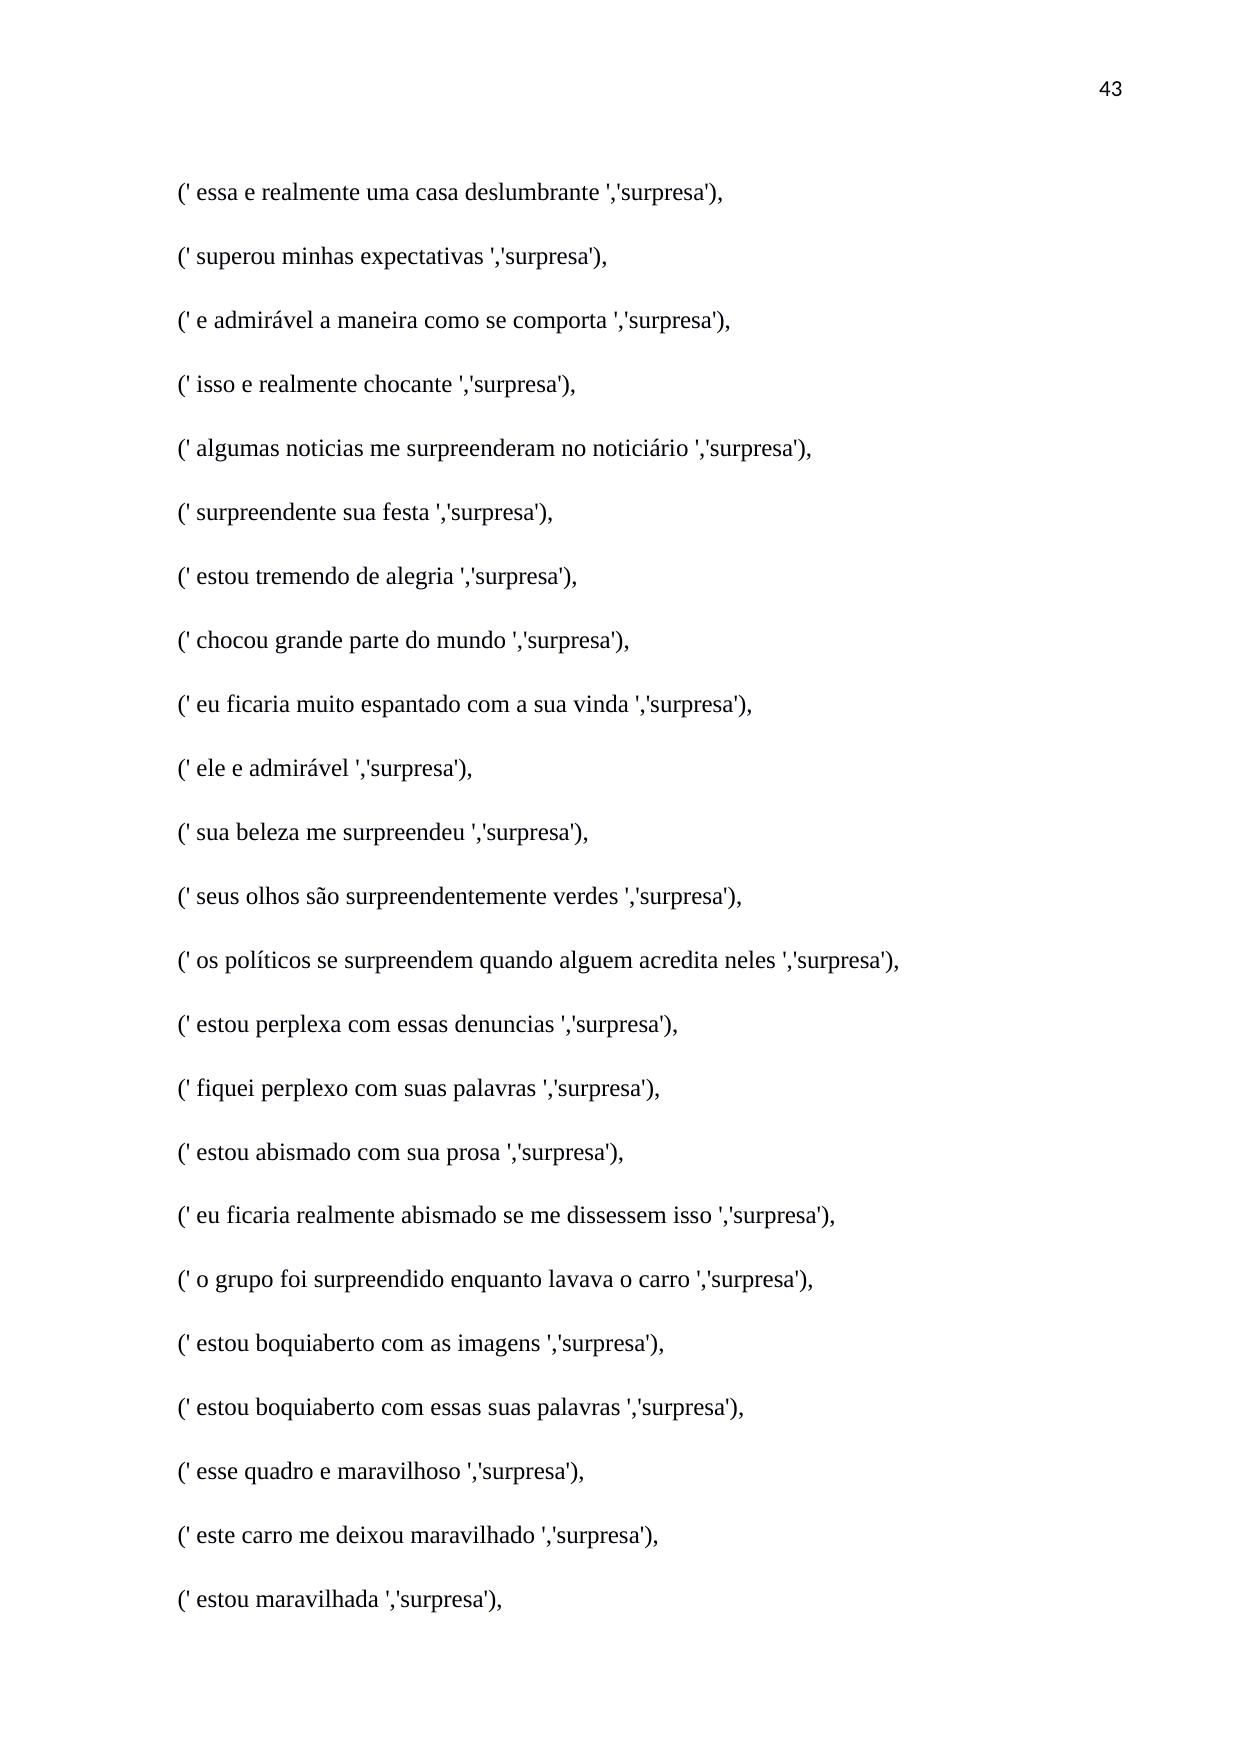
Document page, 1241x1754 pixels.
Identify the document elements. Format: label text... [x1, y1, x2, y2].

text (' superou minhas expectativas ','surpresa'), [177, 241, 1122, 270]
text (' este carro me deixou maravilhado ','surpresa'), [177, 1520, 1122, 1549]
text (' surpreendente sua festa ','surpresa'), [177, 497, 1122, 526]
text (' ele e admirável ','surpresa'), [177, 753, 1122, 782]
text (' estou tremendo de alegria ','surpresa'), [177, 561, 1122, 590]
text (' chocou grande parte do mundo ','surpresa'), [177, 625, 1122, 654]
text (' fiquei perplexo com suas palavras ','surpresa'), [177, 1073, 1122, 1101]
text (' estou abismado com sua prosa ','surpresa'), [177, 1137, 1122, 1165]
text (' o grupo foi surpreendido enquanto lavava o carro ','surpresa'), [177, 1264, 1122, 1293]
text (' eu ficaria muito espantado com a sua vinda ','surpresa'), [177, 689, 1122, 718]
text (' algumas noticias me surpreenderam no noticiário ','surpresa'), [177, 433, 1122, 462]
text (' estou boquiaberto com as imagens ','surpresa'), [177, 1328, 1122, 1357]
text (' os políticos se surpreendem quando alguem acredita neles ','surpresa'), [177, 945, 1122, 973]
text (' eu ficaria realmente abismado se me dissessem isso ','surpresa'), [177, 1201, 1122, 1229]
text (' e admirável a maneira como se comporta ','surpresa'), [177, 305, 1122, 334]
text (' estou maravilhada ','surpresa'), [177, 1584, 1122, 1613]
text (' esse quadro e maravilhoso ','surpresa'), [177, 1456, 1122, 1485]
text (' essa e realmente uma casa deslumbrante ','surpresa'), [177, 177, 1122, 206]
text (' seus olhos são surpreendentemente verdes ','surpresa'), [177, 881, 1122, 909]
text (' estou boquiaberto com essas suas palavras ','surpresa'), [177, 1392, 1122, 1421]
text (' estou perplexa com essas denuncias ','surpresa'), [177, 1009, 1122, 1037]
text (' isso e realmente chocante ','surpresa'), [177, 369, 1122, 398]
text (' sua beleza me surpreendeu ','surpresa'), [177, 817, 1122, 846]
